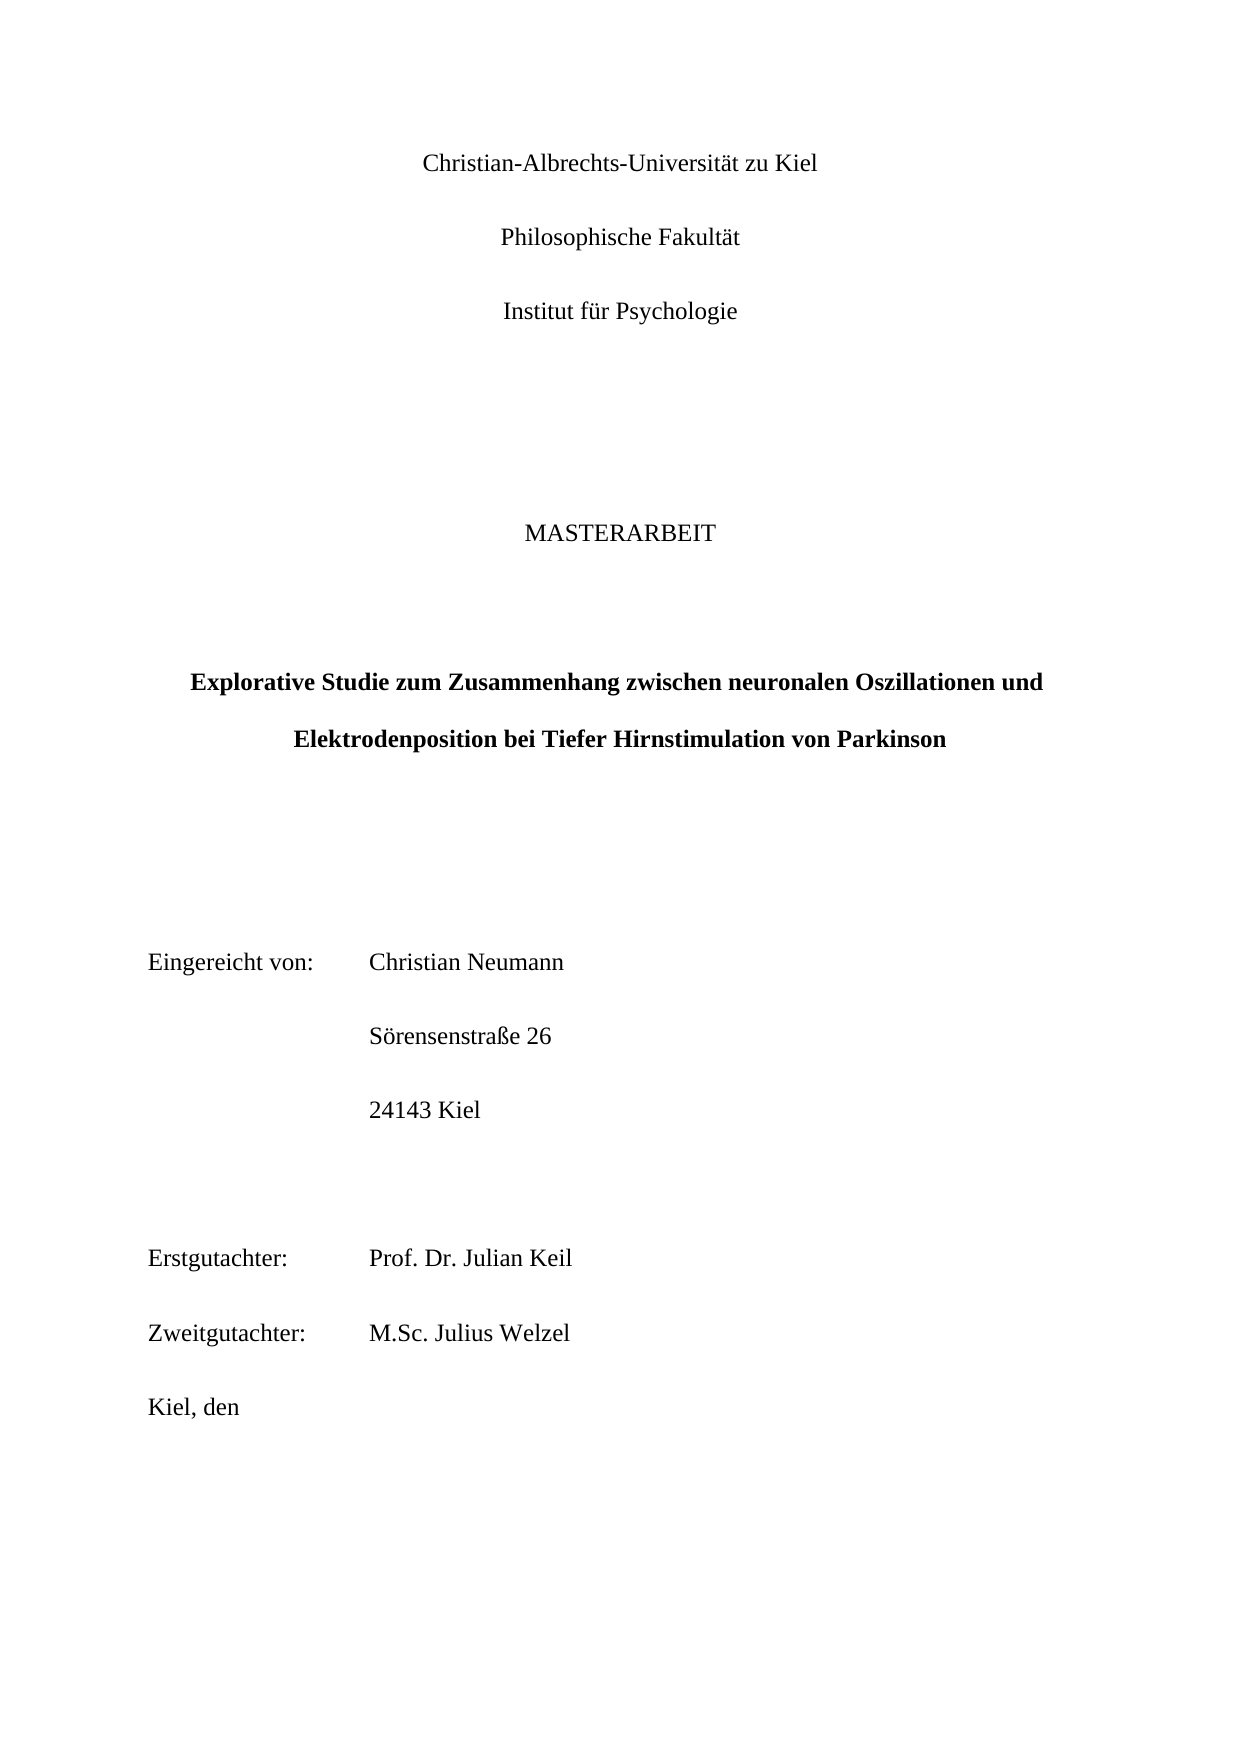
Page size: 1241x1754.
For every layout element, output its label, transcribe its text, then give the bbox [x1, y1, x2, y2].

text Sörensenstraße 26 [148, 1021, 1092, 1050]
text Philosophische Fakultät [148, 222, 1092, 251]
text Zweitgutachter: M.Sc. Julius Welzel [148, 1318, 1092, 1346]
text Christian-Albrechts-Universität zu Kiel [148, 148, 1092, 176]
text Explorative Studie zum Zusammenhang zwischen neuronalen Oszillationen und Elektrodenposition bei Tiefer Hirnstimulation von Parkinson [148, 667, 1092, 753]
text Institut für Psychologie [148, 296, 1092, 325]
text Erstgutachter: Prof. Dr. Julian Keil [148, 1243, 1092, 1272]
text MASTERARBEIT [148, 518, 1092, 547]
text 24143 Kiel [148, 1095, 1092, 1124]
text Eingereicht von: Christian Neumann [148, 947, 1092, 976]
text Kiel, den [148, 1392, 1092, 1421]
